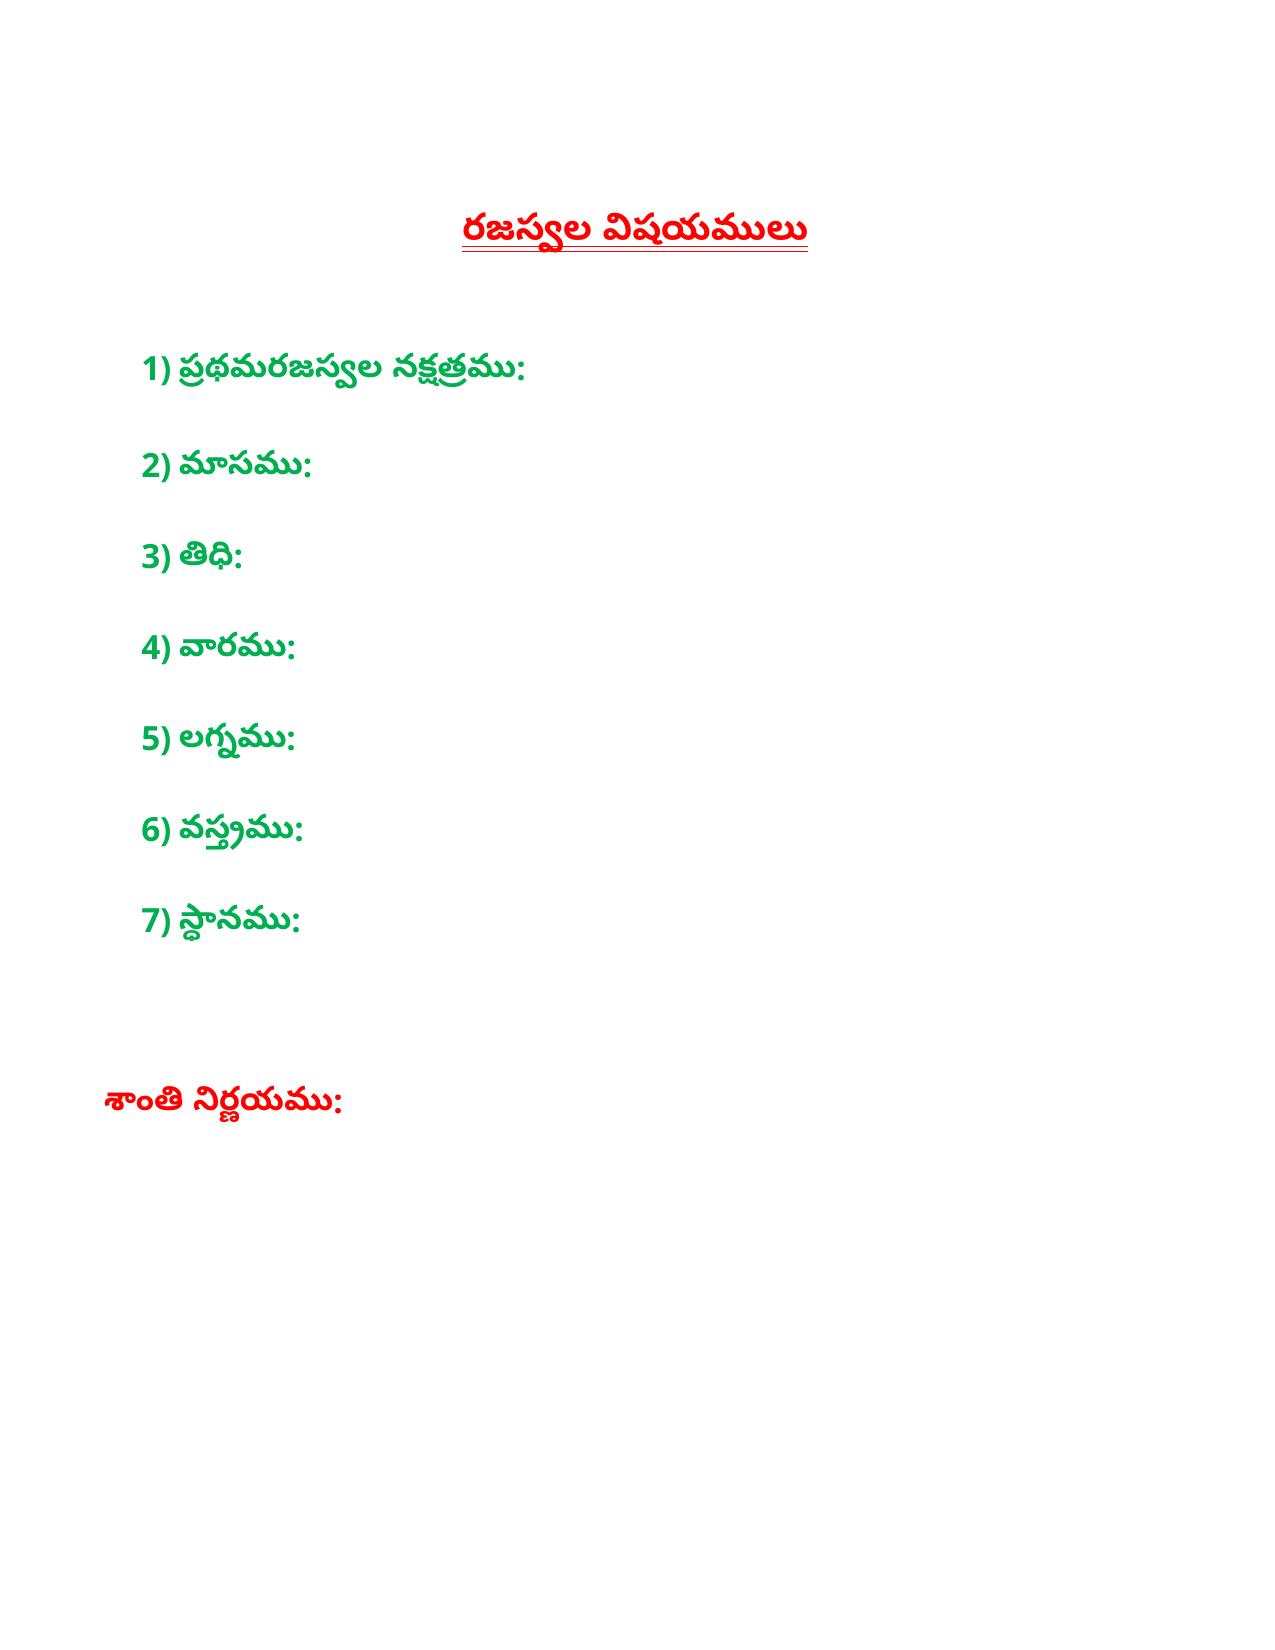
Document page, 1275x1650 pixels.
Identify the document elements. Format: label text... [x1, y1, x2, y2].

text శాంతి నిర్ణయము: [103, 1078, 1167, 1123]
text రజస్వల విషయములు [103, 203, 1167, 254]
list మాసము: [141, 442, 1167, 488]
list లగ్నము: [141, 715, 1167, 760]
list వారము: [141, 624, 1167, 669]
list వస్త్రము: [141, 806, 1167, 851]
list తిధి: [141, 533, 1167, 578]
list ప్రథమరజస్వల నక్షత్రము: [141, 345, 1167, 390]
list స్ధానము: [141, 896, 1167, 942]
